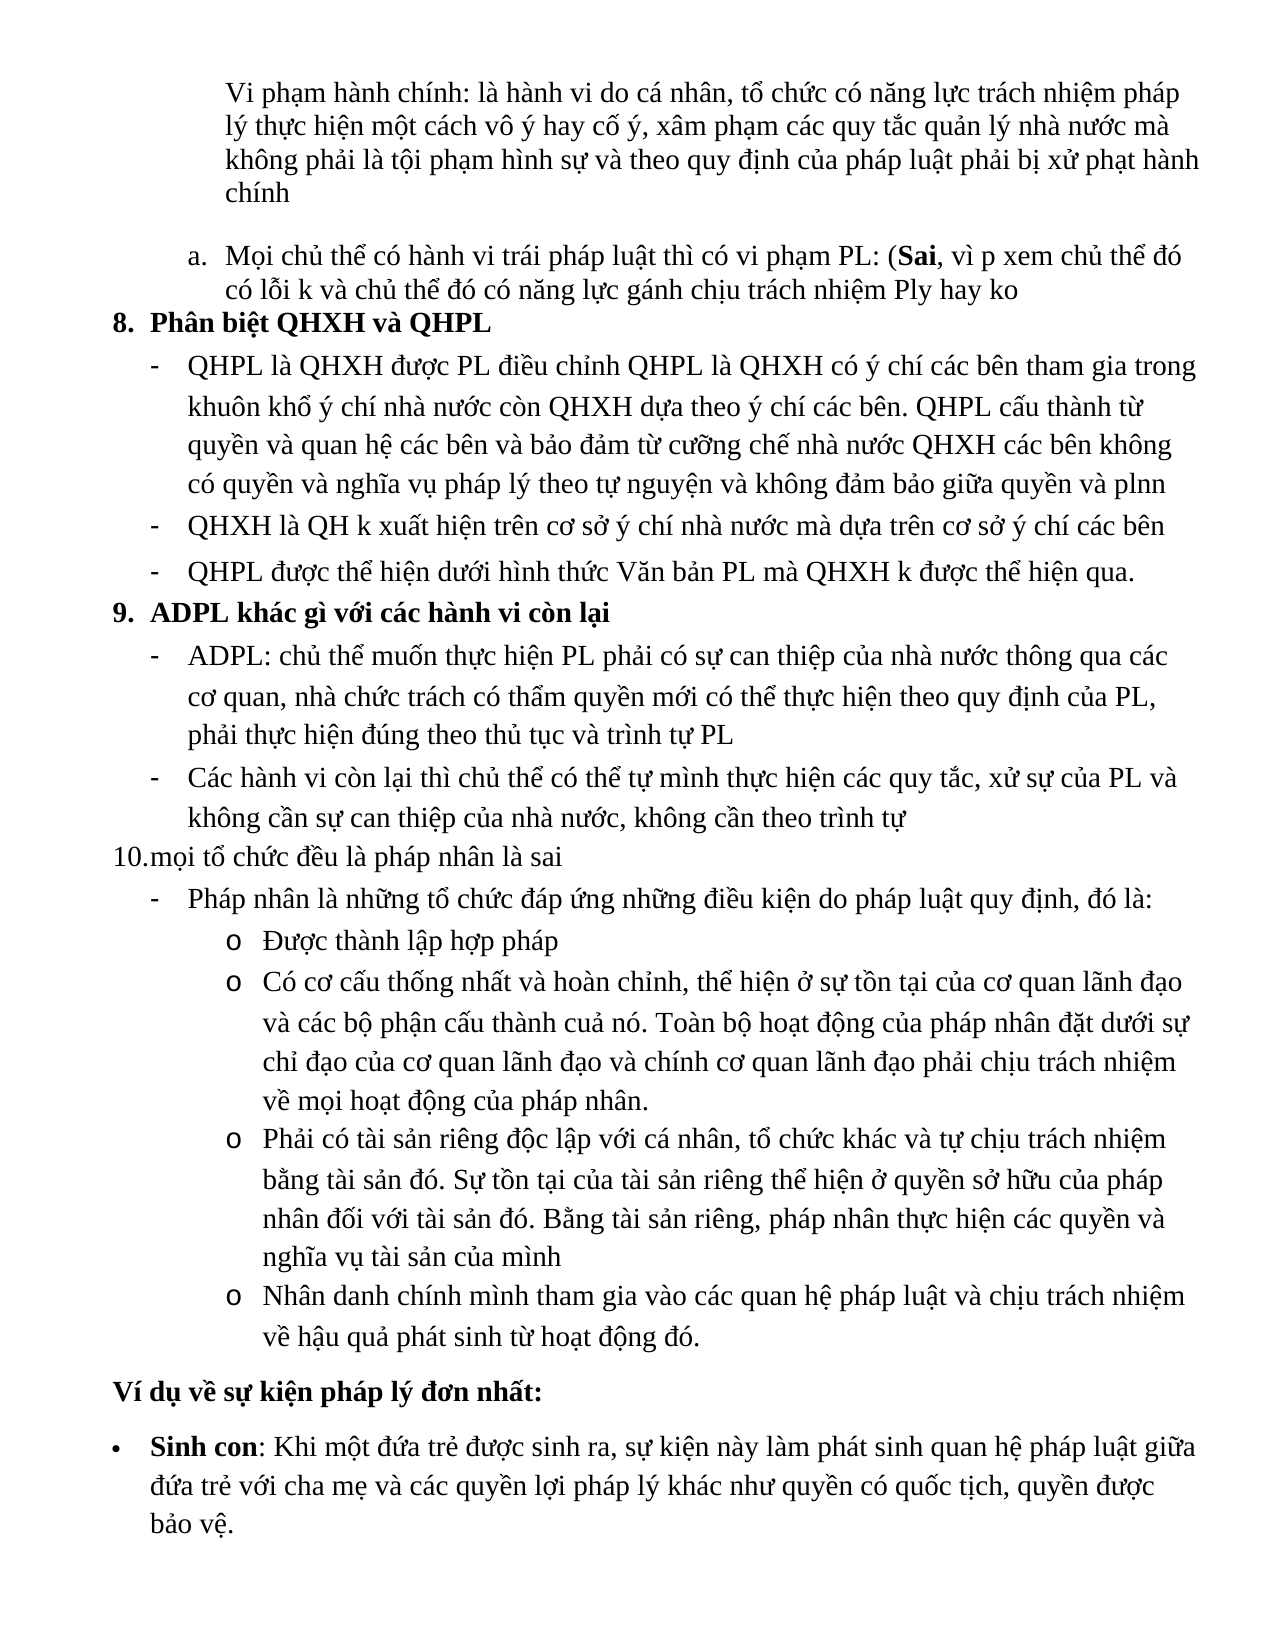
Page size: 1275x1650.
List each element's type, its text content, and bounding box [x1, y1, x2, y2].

list QHPL được thể hiện dưới hình thức Văn bản PL mà QHXH k được thể hiện qua. [150, 550, 1200, 589]
list Phân biệt QHXH và QHPL [112, 305, 1200, 339]
list QHXH là QH k xuất hiện trên cơ sở ý chí nhà nước mà dựa trên cơ sở ý chí các bên [150, 504, 1200, 544]
list ADPL: chủ thể muốn thực hiện PL phải có sự can thiệp của nhà nước thông qua các cơ quan, nhà chức trách có thẩm quyền mới có thể thực hiện theo quy định của PL, phải thực hiện đúng theo thủ tục và trình tự PL [150, 634, 1200, 751]
list Phải có tài sản riêng độc lập với cá nhân, tổ chức khác và tự chịu trách nhiệm bằng tài sản đó. Sự tồn tại của tài sản riêng thể hiện ở quyền sở hữu của pháp nhân đối với tài sản đó. Bằng tài sản riêng, pháp nhân thực hiện các quyền và nghĩa vụ tài sản của mình [225, 1121, 1200, 1273]
list Nhân danh chính mình tham gia vào các quan hệ pháp luật và chịu trách nhiệm về hậu quả phát sinh từ hoạt động đó. [225, 1278, 1200, 1352]
list Mọi chủ thể có hành vi trái pháp luật thì có vi phạm PL: (Sai, vì p xem chủ thể đó có lỗi k và chủ thể đó có năng lực gánh chịu trách nhiệm Ply hay ko [187, 238, 1200, 305]
list Được thành lập hợp pháp [225, 923, 1200, 959]
list Có cơ cấu thống nhất và hoàn chỉnh, thể hiện ở sự tồn tại của cơ quan lãnh đạo và các bộ phận cấu thành cuả nó. Toàn bộ hoạt động của pháp nhân đặt dưới sự chỉ đạo của cơ quan lãnh đạo và chính cơ quan lãnh đạo phải chịu trách nhiệm về mọi hoạt động của pháp nhân. [225, 964, 1200, 1116]
list mọi tổ chức đều là pháp nhân là sai [112, 839, 1200, 873]
list ADPL khác gì với các hành vi còn lại [112, 596, 1200, 629]
list Pháp nhân là những tổ chức đáp ứng những điều kiện do pháp luật quy định, đó là: [150, 878, 1200, 917]
list QHPL là QHXH được PL điều chỉnh QHPL là QHXH có ý chí các bên tham gia trong khuôn khổ ý chí nhà nước còn QHXH dựa theo ý chí các bên. QHPL cấu thành từ quyền và quan hệ các bên và bảo đảm từ cưỡng chế nhà nước QHXH các bên không có quyền và nghĩa vụ pháp lý theo tự nguyện và không đảm bảo giữa quyền và plnn [150, 344, 1200, 499]
list Các hành vi còn lại thì chủ thể có thể tự mình thực hiện các quy tắc, xử sự của PL và không cần sự can thiệp của nhà nước, không cần theo trình tự [150, 756, 1200, 834]
text Ví dụ về sự kiện pháp lý đơn nhất: [112, 1374, 1200, 1408]
text Vi phạm hành chính: là hành vi do cá nhân, tổ chức có năng lực trách nhiệm pháp lý thực hiện một cách vô ý hay cố ý, xâm phạm các quy tắc quản lý nhà nước mà không phải là tội phạm hình sự và theo quy định của pháp luật phải bị xử phạt hành chính [225, 75, 1200, 209]
list Sinh con: Khi một đứa trẻ được sinh ra, sự kiện này làm phát sinh quan hệ pháp luật giữa đứa trẻ với cha mẹ và các quyền lợi pháp lý khác như quyền có quốc tịch, quyền được bảo vệ. [112, 1429, 1200, 1540]
